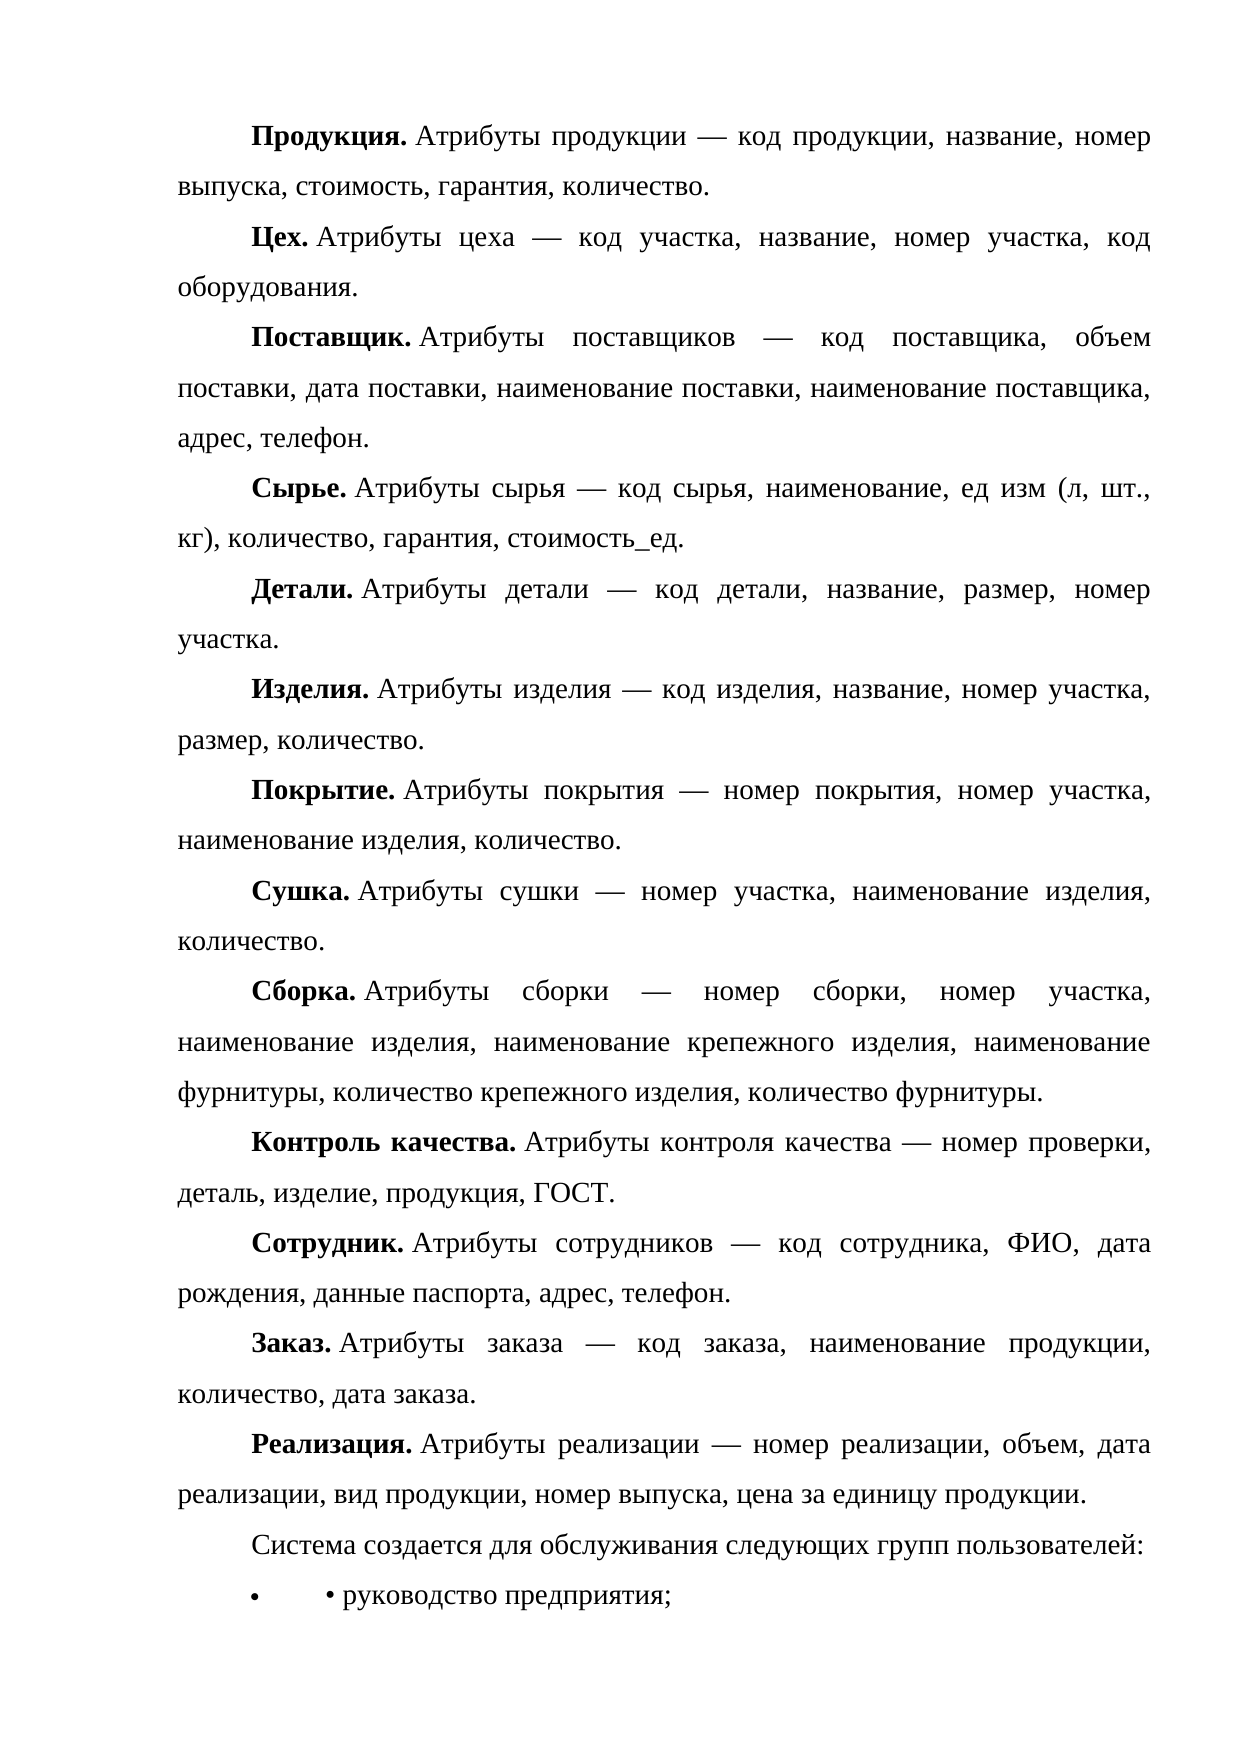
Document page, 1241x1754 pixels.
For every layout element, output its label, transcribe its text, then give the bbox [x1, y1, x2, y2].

text Изделия. Атрибуты изделия — код изделия, название, номер участка, размер, количество. [177, 672, 1152, 755]
text Сушка. Атрибуты сушки — номер участка, наименование изделия, количество. [177, 873, 1152, 957]
text Цех. Атрибуты цеха — код участка, название, номер участка, код оборудования. [177, 219, 1152, 303]
text Реализация. Атрибуты реализации — номер реализации, объем, дата реализации, вид продукции, номер выпуска, цена за единицу продукции. [177, 1426, 1152, 1510]
text Контроль качества. Атрибуты контроля качества — номер проверки, деталь, изделие, продукция, ГОСТ. [177, 1124, 1152, 1208]
list • руководство предприятия; [177, 1577, 1152, 1611]
text Сотрудник. Атрибуты сотрудников — код сотрудника, ФИО, дата рождения, данные паспорта, адрес, телефон. [177, 1225, 1152, 1309]
text Сборка. Атрибуты сборки — номер сборки, номер участка, наименование изделия, наименование крепежного изделия, наименование фурнитуры, количество крепежного изделия, количество фурнитуры. [177, 973, 1152, 1108]
text Продукция. Атрибуты продукции — код продукции, название, номер выпуска, стоимость, гарантия, количество. [177, 118, 1152, 202]
text Сырье. Атрибуты сырья — код сырья, наименование, ед изм (л, шт., кг), количество, гарантия, стоимость_ед. [177, 470, 1152, 554]
text Заказ. Атрибуты заказа — код заказа, наименование продукции, количество, дата заказа. [177, 1326, 1152, 1409]
text Система создается для обслуживания следующих групп пользователей: [177, 1527, 1152, 1560]
text Покрытие. Атрибуты покрытия — номер покрытия, номер участка, наименование изделия, количество. [177, 772, 1152, 856]
text Детали. Атрибуты детали — код детали, название, размер, номер участка. [177, 571, 1152, 655]
text Поставщик. Атрибуты поставщиков — код поставщика, объем поставки, дата поставки, наименование поставки, наименование поставщика, адрес, телефон. [177, 319, 1152, 453]
